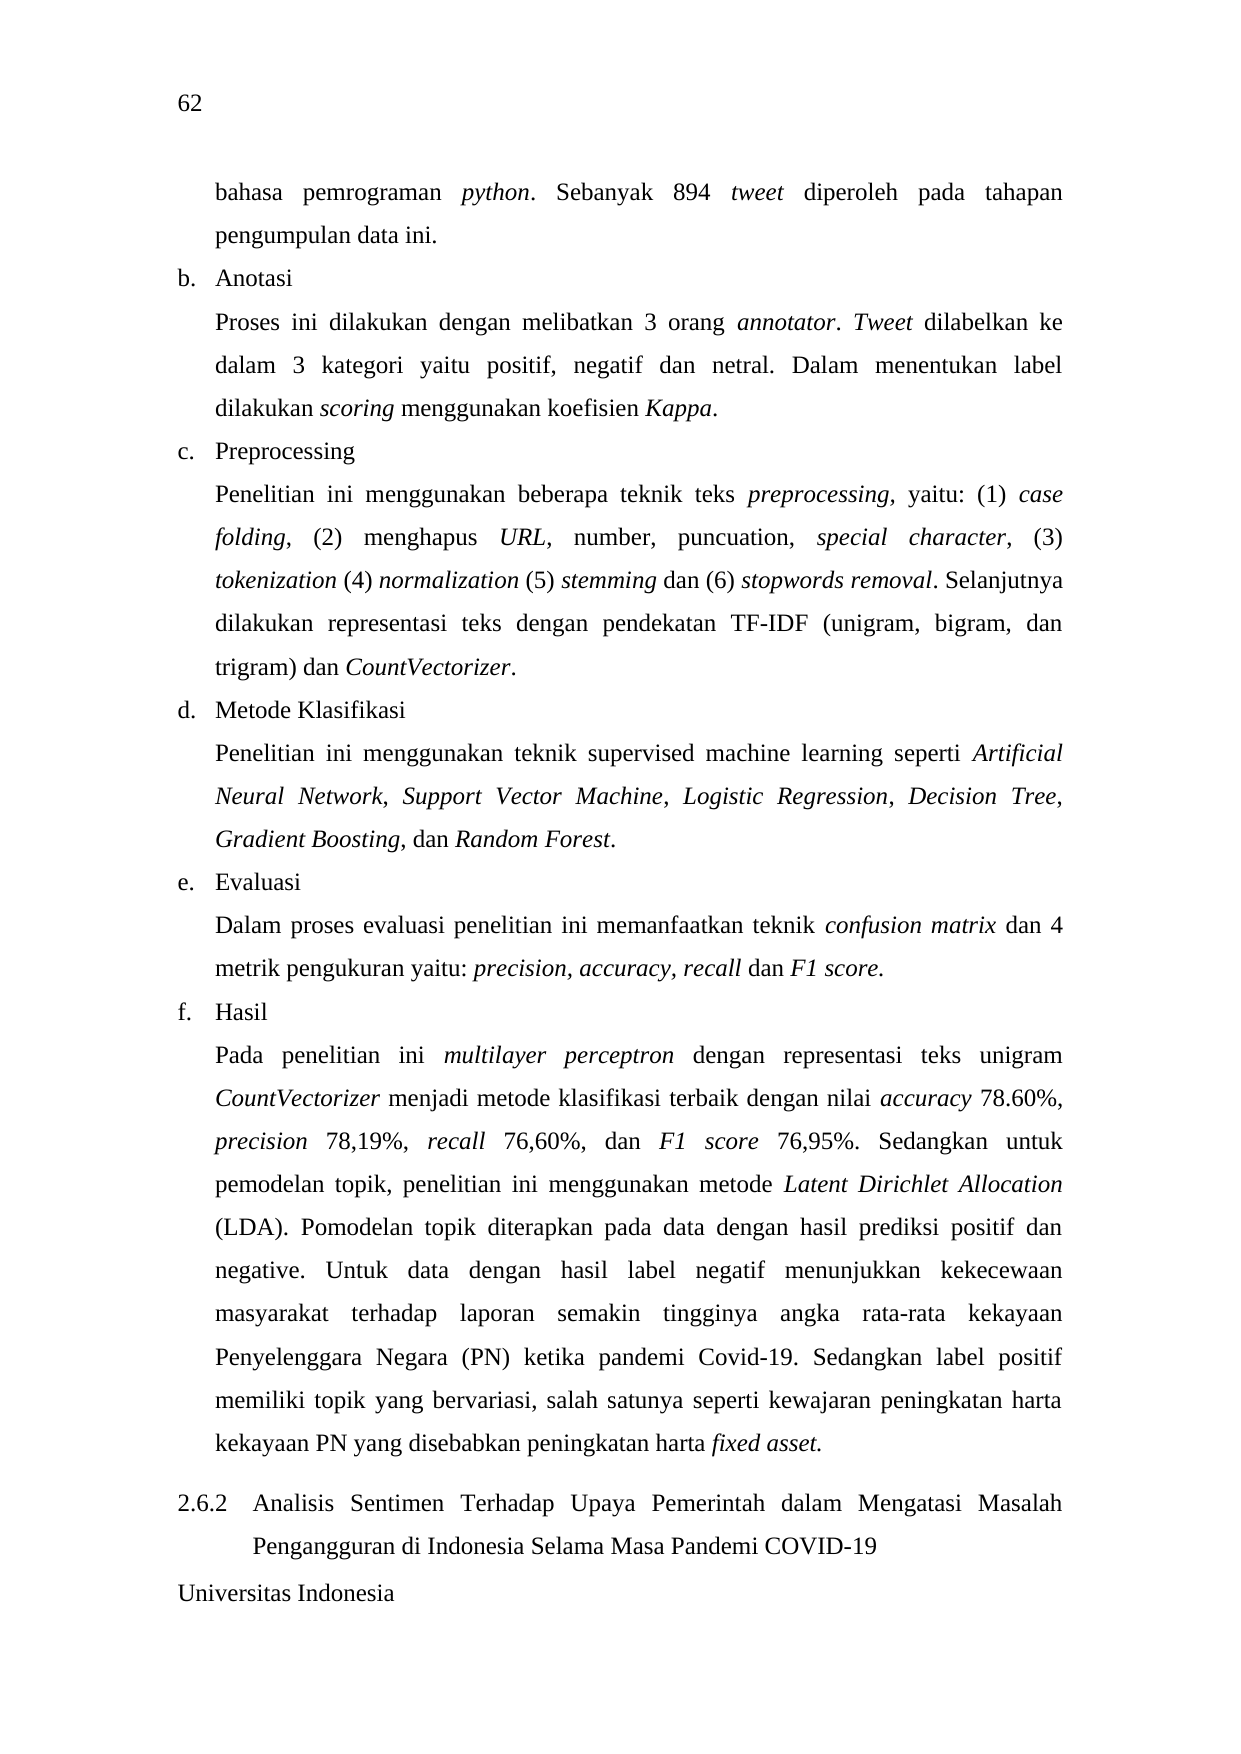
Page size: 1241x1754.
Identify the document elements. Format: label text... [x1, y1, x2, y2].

list Metode Klasifikasi [177, 695, 1063, 723]
list Anotasi [177, 263, 1063, 292]
list Penelitian ini menggunakan teknik supervised machine learning seperti Artificial Neural Network, Support Vector Machine, Logistic Regression, Decision Tree, Gradient Boosting, dan Random Forest. [215, 738, 1063, 853]
list Evaluasi [177, 867, 1063, 896]
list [215, 177, 1063, 249]
list Proses ini dilakukan dengan melibatkan 3 orang annotator. Tweet dilabelkan ke dalam 3 kategori yaitu positif, negatif dan netral. Dalam menentukan label dilakukan scoring menggunakan koefisien Kappa. [215, 307, 1063, 422]
subtitle Analisis Sentimen Terhadap Upaya Pemerintah dalam Mengatasi Masalah Pengangguran di Indonesia Selama Masa Pandemi COVID-19 [177, 1488, 1063, 1559]
list Pada penelitian ini multilayer perceptron dengan representasi teks unigram CountVectorizer menjadi metode klasifikasi terbaik dengan nilai accuracy 78.60%, precision 78,19%, recall 76,60%, dan F1 score 76,95%. Sedangkan untuk pemodelan topik, penelitian ini menggunakan metode Latent Dirichlet Allocation (LDA). Pomodelan topik diterapkan pada data dengan hasil prediksi positif dan negative. Untuk data dengan hasil label negatif menunjukkan kekecewaan masyarakat terhadap laporan semakin tingginya angka rata-rata kekayaan Penyelenggara Negara (PN) ketika pandemi Covid-19. Sedangkan label positif memiliki topik yang bervariasi, salah satunya seperti kewajaran peningkatan harta kekayaan PN yang disebabkan peningkatan harta fixed asset. [215, 1040, 1063, 1457]
list Preprocessing [177, 436, 1063, 465]
list Hasil [177, 997, 1063, 1025]
list Dalam proses evaluasi penelitian ini memanfaatkan teknik confusion matrix dan 4 metrik pengukuran yaitu: precision, accuracy, recall dan F1 score. [215, 910, 1063, 982]
list Penelitian ini menggunakan beberapa teknik teks preprocessing, yaitu: (1) case folding, (2) menghapus URL, number, puncuation, special character, (3) tokenization (4) normalization (5) stemming dan (6) stopwords removal. Selanjutnya dilakukan representasi teks dengan pendekatan TF-IDF (unigram, bigram, dan trigram) dan CountVectorizer. [215, 479, 1063, 680]
